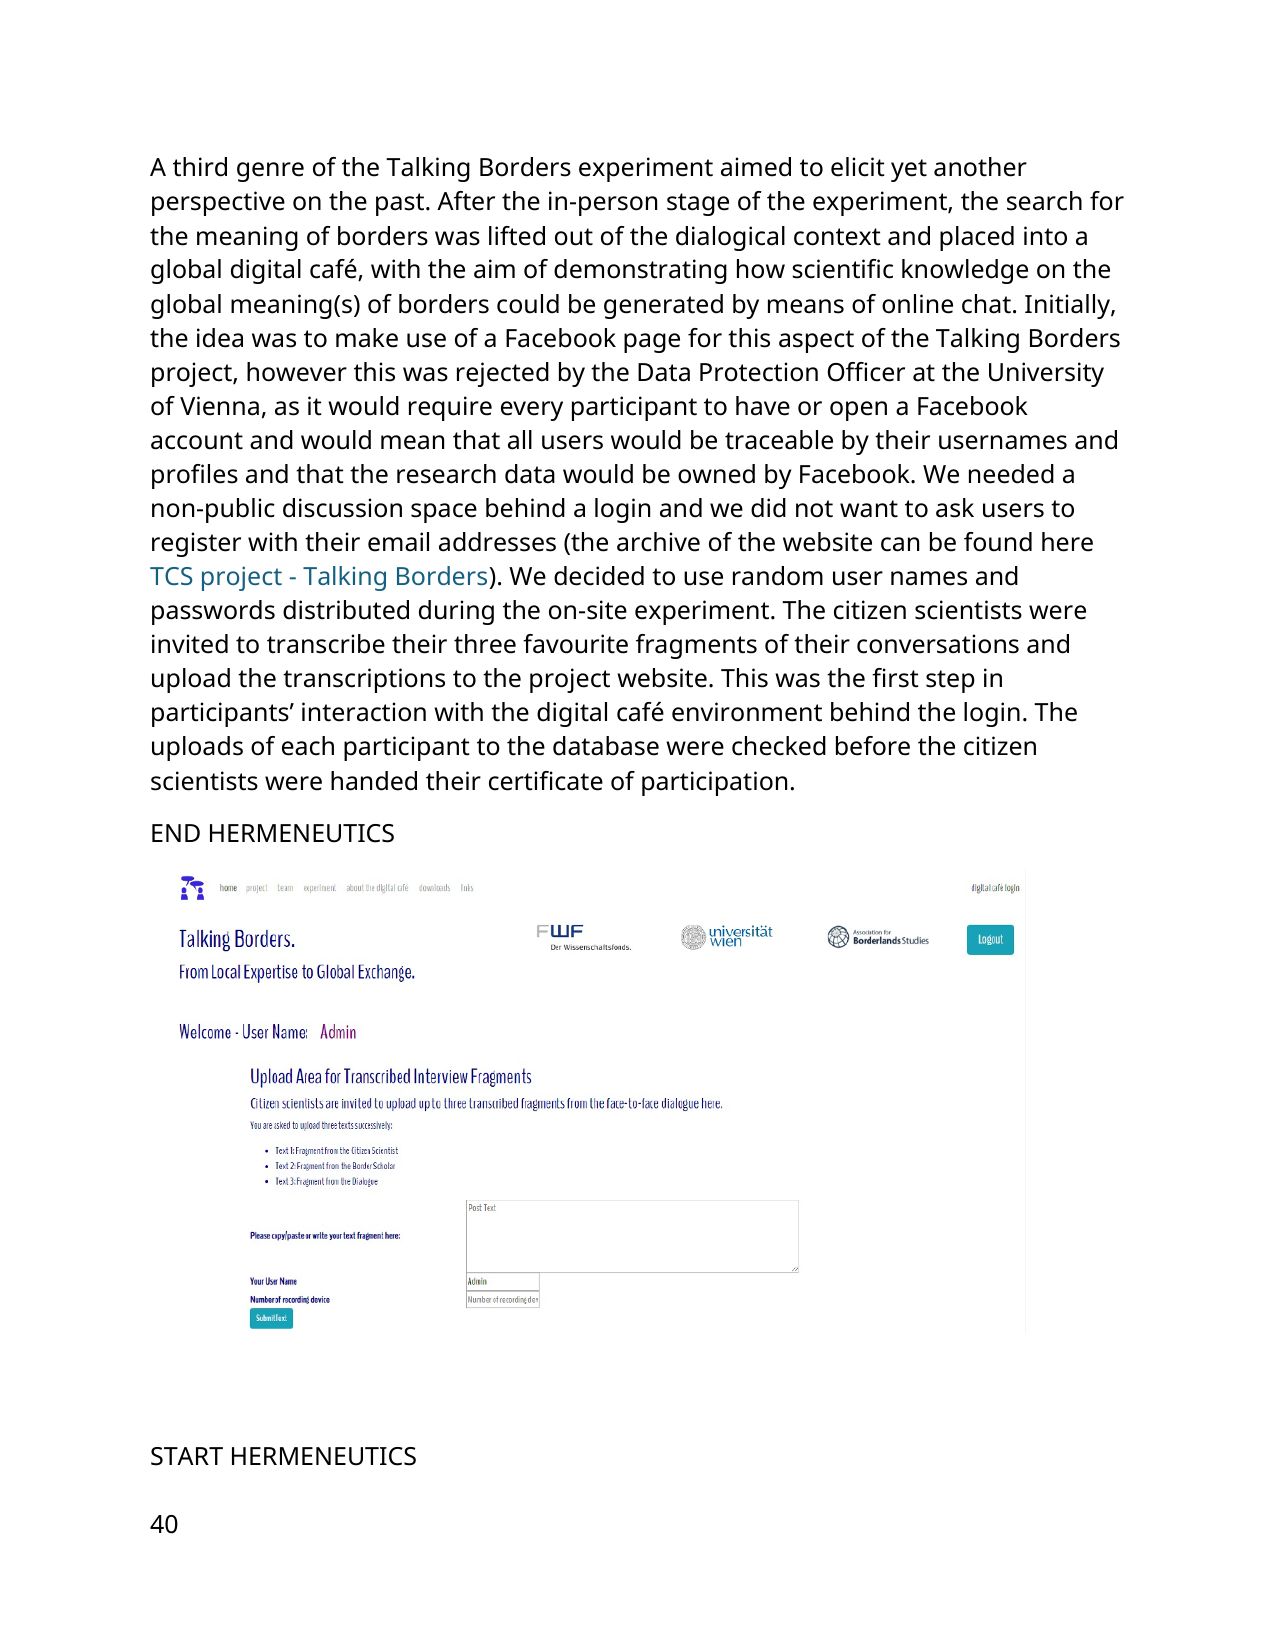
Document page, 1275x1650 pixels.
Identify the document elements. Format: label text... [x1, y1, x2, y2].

text START HERMENEUTICS [150, 1439, 1125, 1473]
text END HERMENEUTICS [150, 816, 1125, 850]
picture [150, 868, 1025, 1334]
text A third genre of the Talking Borders experiment aimed to elicit yet another perspective on the past. After the in-person stage of the experiment, the search for the meaning of borders was lifted out of the dialogical context and placed into a global digital café, with the aim of demonstrating how scientific knowledge on the global meaning(s) of borders could be generated by means of online chat. Initially, the idea was to make use of a Facebook page for this aspect of the Talking Borders project, however this was rejected by the Data Protection Officer at the University of Vienna, as it would require every participant to have or open a Facebook account and would mean that all users would be traceable by their usernames and profiles and that the research data would be owned by Facebook. We needed a non-public discussion space behind a login and we did not want to ask users to register with their email addresses (the archive of the website can be found here TCS project - Talking Borders). We decided to use random user names and passwords distributed during the on-site experiment. The citizen scientists were invited to transcribe their three favourite fragments of their conversations and upload the transcriptions to the project website. This was the first step in participants’ interaction with the digital café environment behind the login. The uploads of each participant to the database were checked before the citizen scientists were handed their certificate of participation. [150, 150, 1125, 797]
